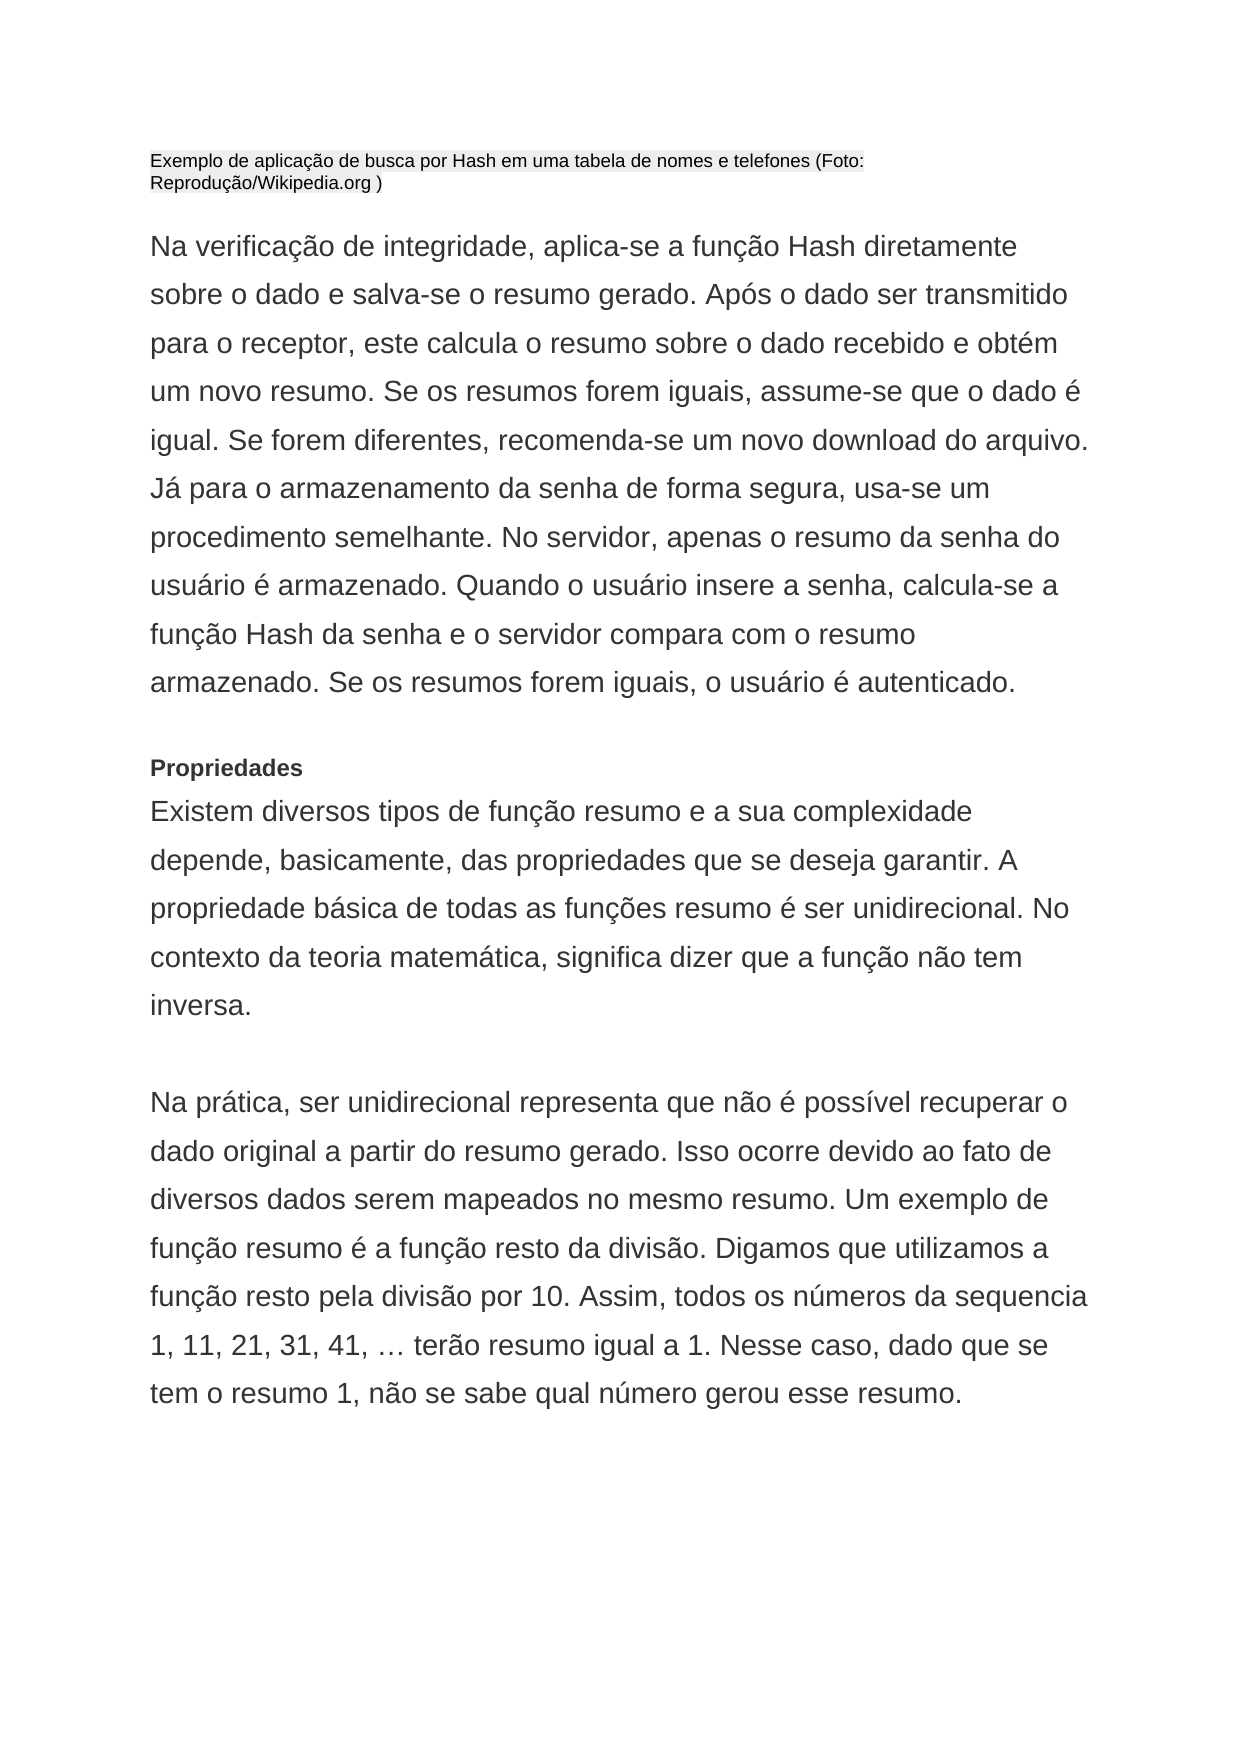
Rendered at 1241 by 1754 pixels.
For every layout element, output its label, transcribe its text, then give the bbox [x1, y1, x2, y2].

text Exemplo de aplicação de busca por Hash em uma tabela de nomes e telefones (Foto: Reprodução/Wikipedia.org ) [382, 150, 1090, 193]
text Na verificação de integridade, aplica-se a função Hash diretamente sobre o dado e salva-se o resumo gerado. Após o dado ser transmitido para o receptor, este calcula o resumo sobre o dado recebido e obtém um novo resumo. Se os resumos forem iguais, assume-se que o dado é igual. Se forem diferentes, recomenda-se um novo download do arquivo. Já para o armazenamento da senha de forma segura, usa-se um procedimento semelhante. No servidor, apenas o resumo da senha do usuário é armazenado. Quando o usuário insere a senha, calcula-se a função Hash da senha e o servidor compara com o resumo armazenado. Se os resumos forem iguais, o usuário é autenticado. [150, 228, 1090, 699]
text Na prática, ser unidirecional representa que não é possível recuperar o dado original a partir do resumo gerado. Isso ocorre devido ao fato de diversos dados serem mapeados no mesmo resumo. Um exemplo de função resumo é a função resto da divisão. Digamos que utilizamos a função resto pela divisão por 10. Assim, todos os números da sequencia 1, 11, 21, 31, 41, … terão resumo igual a 1. Nesse caso, dado que se tem o resumo 1, não se sabe qual número gerou esse resumo. [150, 1085, 1090, 1443]
text Propriedades [150, 754, 1090, 782]
text Existem diversos tipos de função resumo e a sua complexidade depende, basicamente, das propriedades que se deseja garantir. A propriedade básica de todas as funções resumo é ser unidirecional. No contexto da teoria matemática, significa dizer que a função não tem inversa. [150, 794, 1090, 1022]
